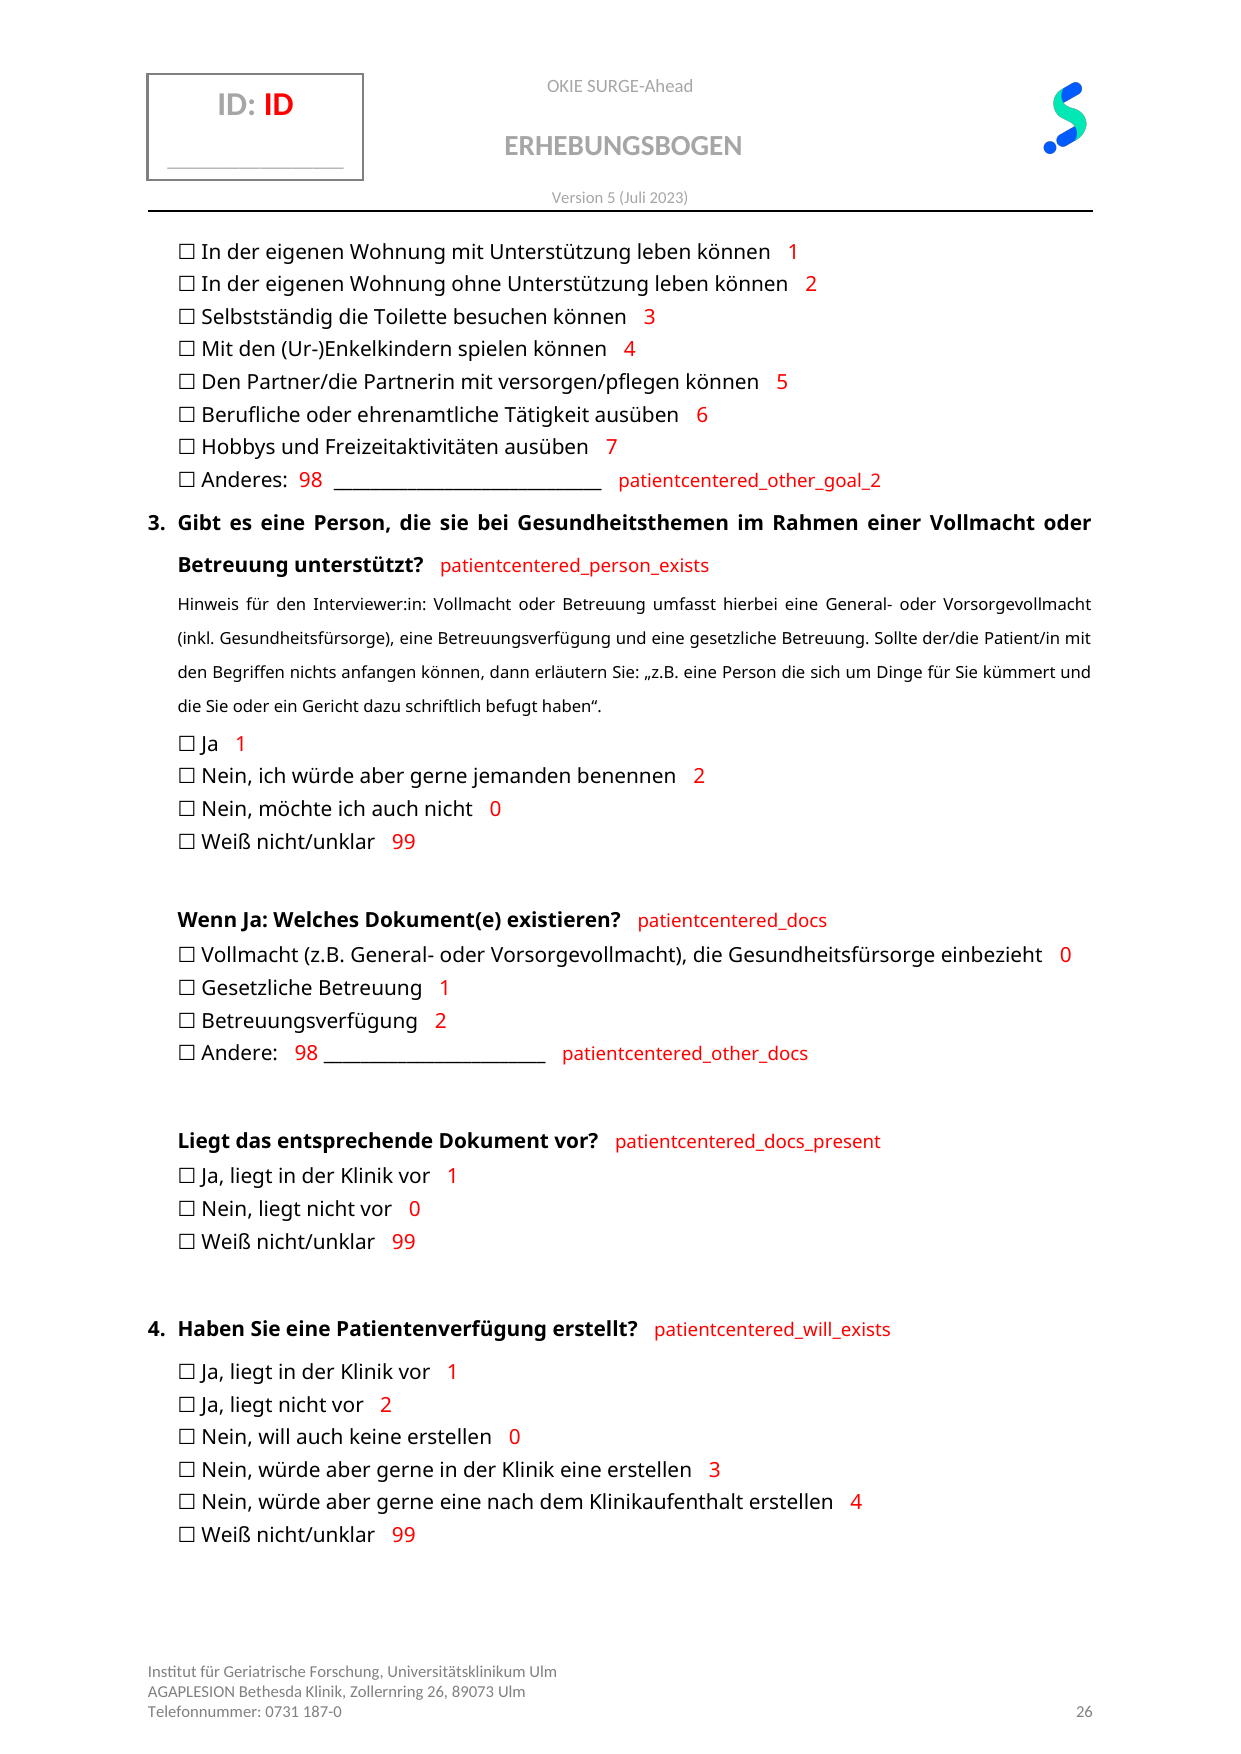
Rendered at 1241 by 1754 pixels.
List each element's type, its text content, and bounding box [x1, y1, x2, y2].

list Gibt es eine Person, die sie bei Gesundheitsthemen im Rahmen einer Vollmacht oder Betreuung unterstützt? patientcentered_person_exists [148, 508, 1093, 579]
text Ja, liegt nicht vor 2 [177, 1390, 1093, 1418]
list Haben Sie eine Patientenverfügung erstellt? patientcentered_will_exists [148, 1314, 1093, 1343]
text ☐ Mit den (Ur-)Enkelkindern spielen können 4 [177, 334, 1093, 363]
text Nein, liegt nicht vor 0 [177, 1194, 1093, 1223]
text Andere: 98 ________________________ patientcentered_other_docs [177, 1038, 1093, 1067]
text Liegt das entsprechende Dokument vor? patientcentered_docs_present [177, 1126, 1093, 1154]
text ☐ Anderes: 98 _____________________________ patientcentered_other_goal_2 [177, 465, 1093, 493]
text Weiß nicht/unklar 99 [177, 1520, 1093, 1548]
list Nein, ich würde aber gerne jemanden benennen 2 [177, 762, 1093, 790]
text Nein, würde aber gerne in der Klinik eine erstellen 3 [177, 1455, 1093, 1483]
text Nein, will auch keine erstellen 0 [177, 1422, 1093, 1451]
list Hinweis für den Interviewer:in: Vollmacht oder Betreuung umfasst hierbei eine General- oder Vorsorgevollmacht (inkl. Gesundheitsfürsorge), eine Betreuungsverfügung und eine gesetzliche Betreuung. Sollte der/die Patient/in mit den Begriffen nichts anfangen können, dann erläutern Sie: „z.B. eine Person die sich um Dinge für Sie kümmert und die Sie oder ein Gericht dazu schriftlich befugt haben“. [177, 593, 1093, 718]
text ☐ In der eigenen Wohnung mit Unterstützung leben können 1 [177, 237, 1093, 265]
text Weiß nicht/unklar 99 [177, 1227, 1093, 1255]
text Nein, würde aber gerne eine nach dem Klinikaufenthalt erstellen 4 [177, 1487, 1093, 1516]
text Gesetzliche Betreuung 1 [177, 973, 1093, 1002]
text Betreuungsverfügung 2 [177, 1006, 1093, 1034]
text ☐ In der eigenen Wohnung ohne Unterstützung leben können 2 [177, 269, 1093, 298]
text ☐ Den Partner/die Partnerin mit versorgen/pflegen können 5 [177, 367, 1093, 396]
list Weiß nicht/unklar 99 [177, 827, 1093, 855]
list Ja 1 [177, 729, 1093, 757]
text Ja, liegt in der Klinik vor 1 [177, 1162, 1093, 1190]
text ☐ Selbstständig die Toilette besuchen können 3 [177, 302, 1093, 330]
text ☐ Berufliche oder ehrenamtliche Tätigkeit ausüben 6 [177, 400, 1093, 428]
text Ja, liegt in der Klinik vor 1 [177, 1357, 1093, 1386]
text Vollmacht (z.B. General- oder Vorsorgevollmacht), die Gesundheitsfürsorge einbezieht 0 [177, 941, 1093, 969]
list Nein, möchte ich auch nicht 0 [177, 794, 1093, 823]
picture [1035, 75, 1093, 160]
text Wenn Ja: Welches Dokument(e) existieren? patientcentered_docs [148, 905, 1093, 933]
text ☐ Hobbys und Freizeitaktivitäten ausüben 7 [177, 432, 1093, 461]
